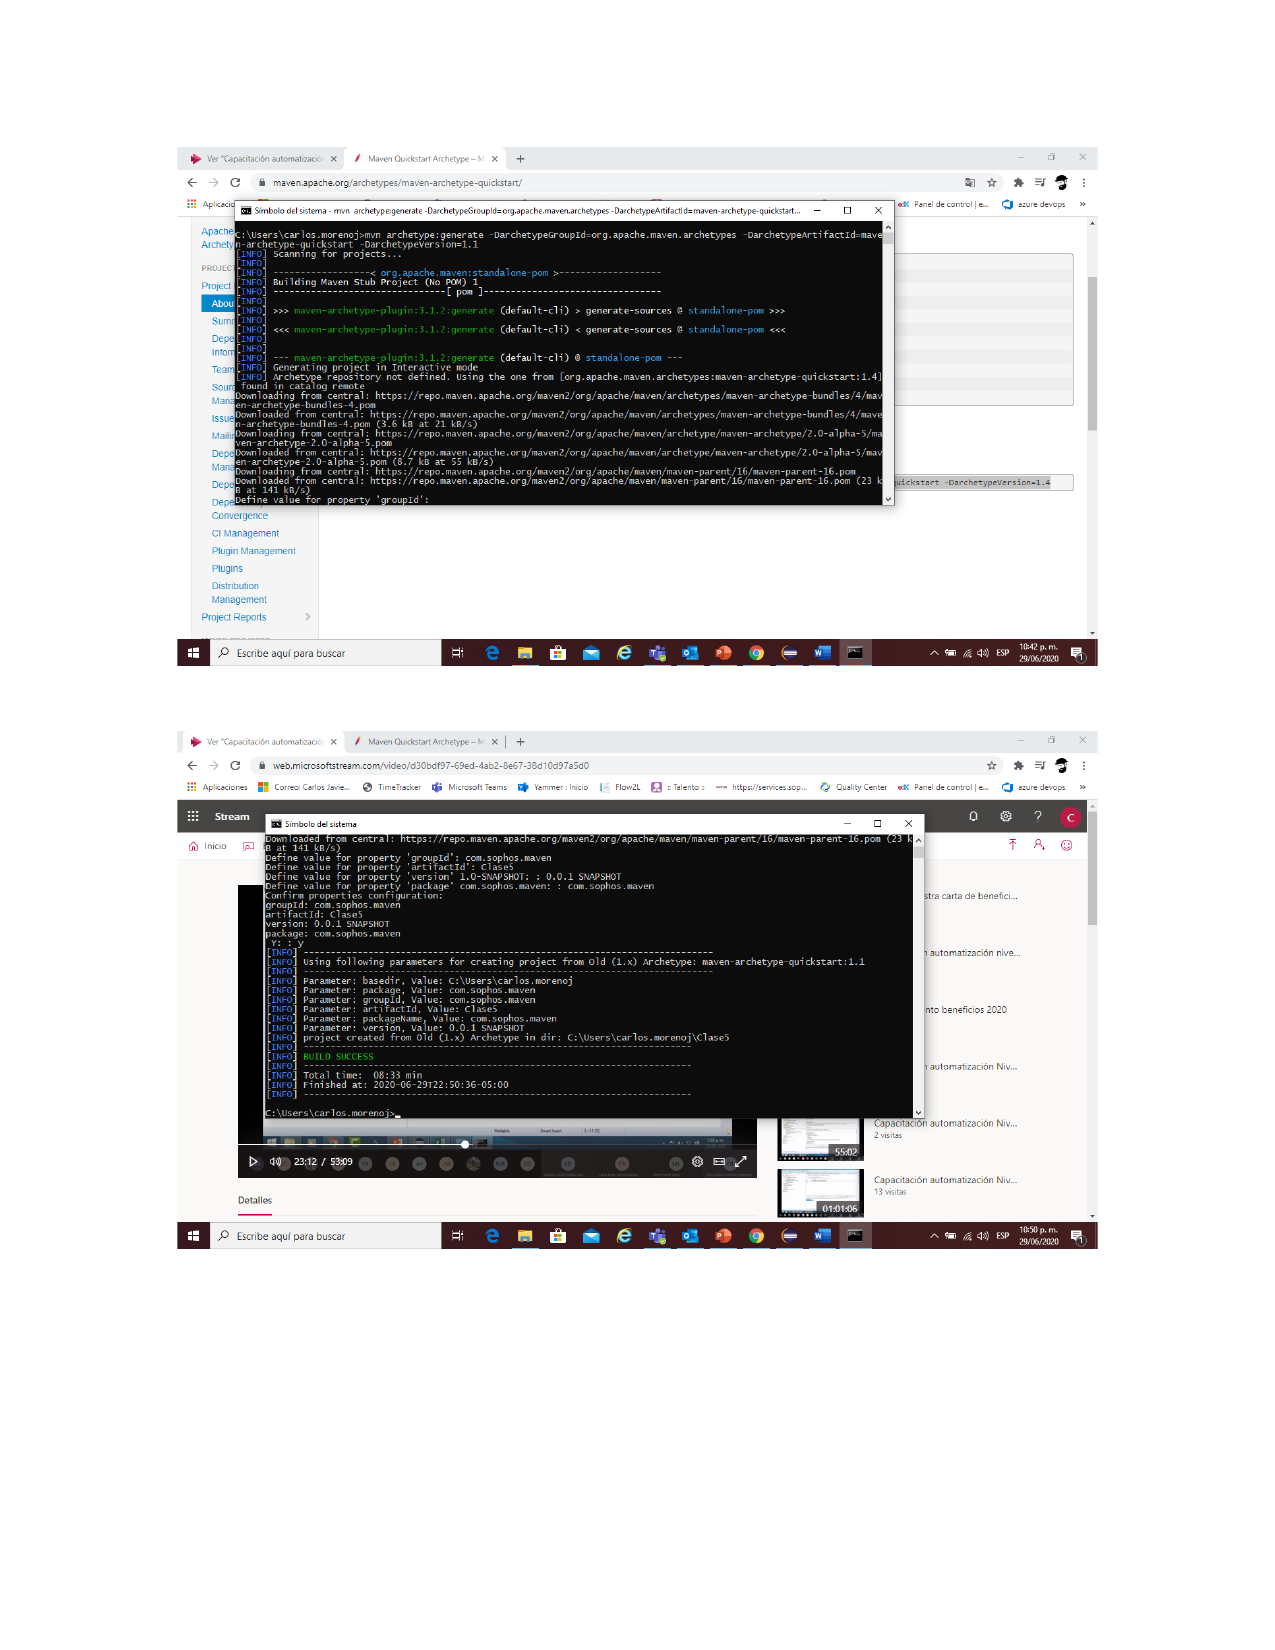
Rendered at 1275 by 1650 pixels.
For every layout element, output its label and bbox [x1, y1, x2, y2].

picture [177, 147, 1098, 666]
picture [177, 731, 1098, 1249]
